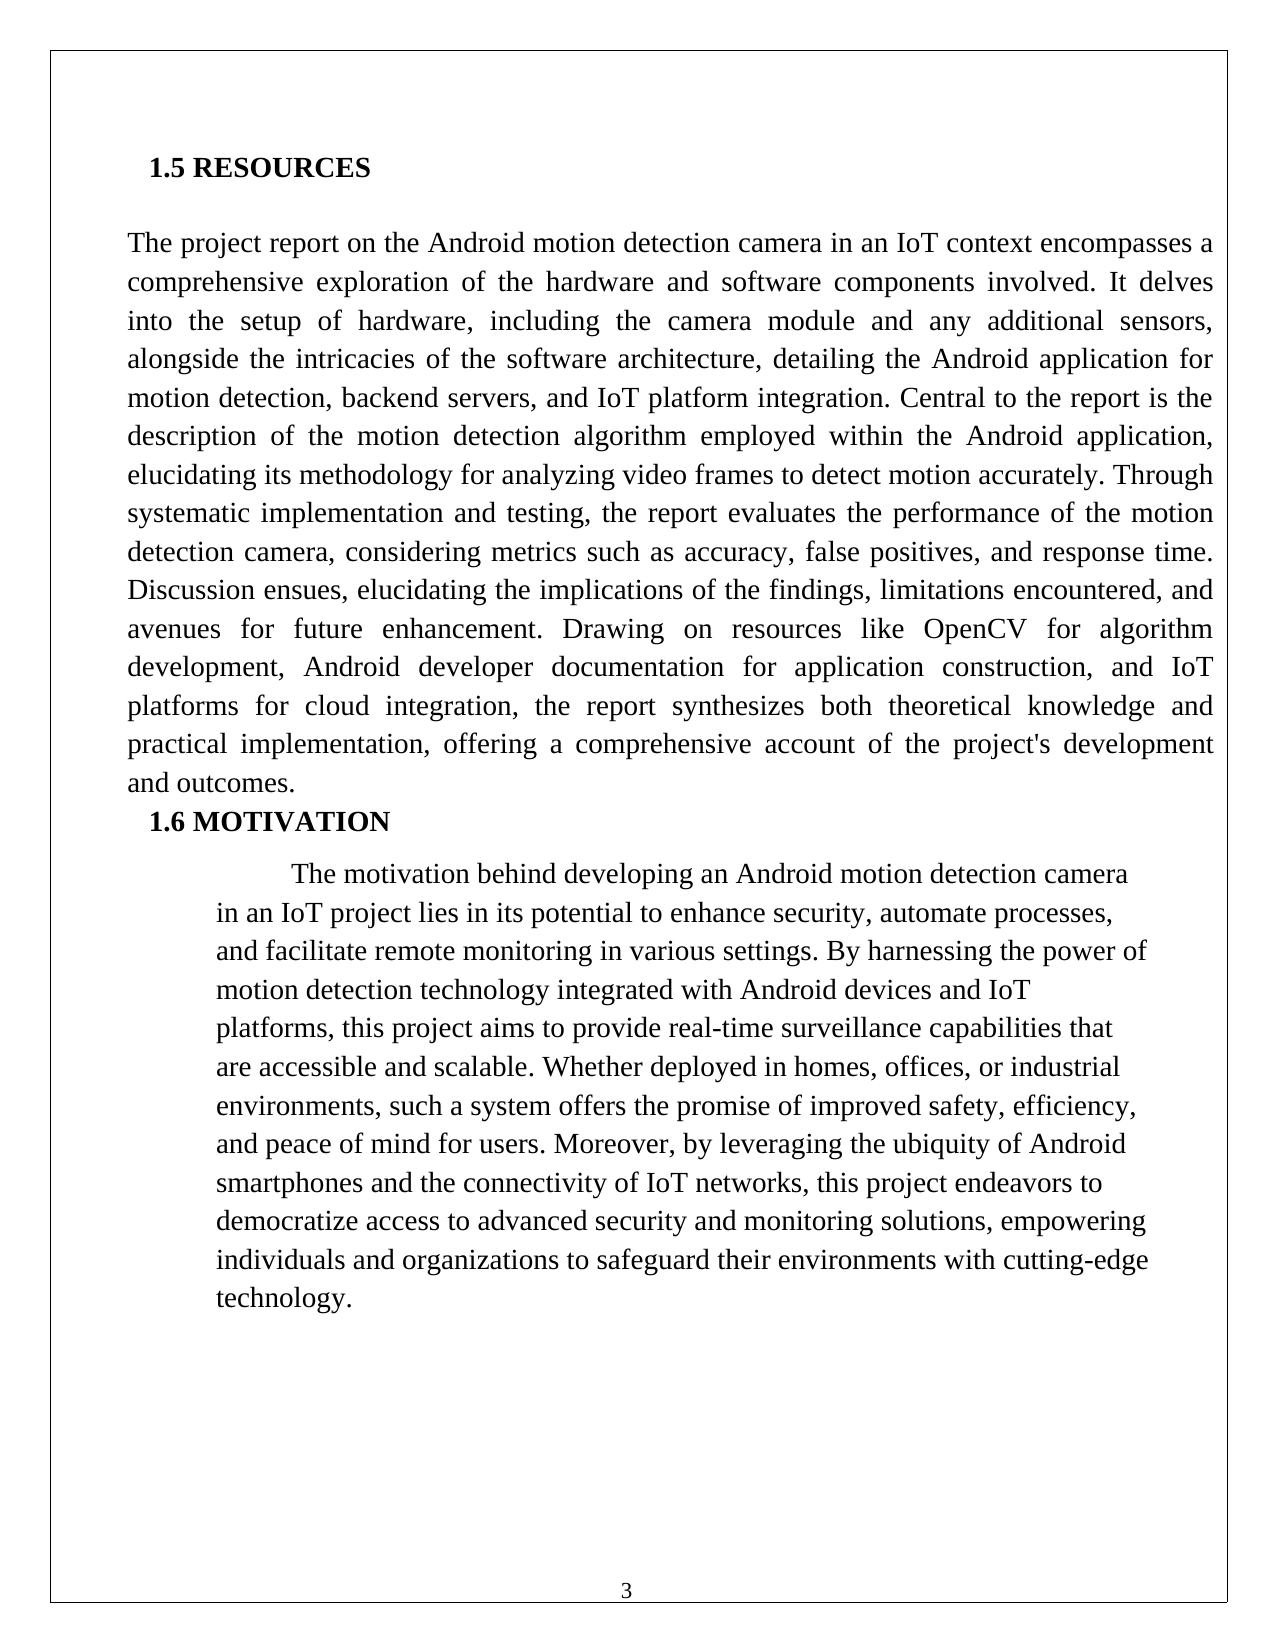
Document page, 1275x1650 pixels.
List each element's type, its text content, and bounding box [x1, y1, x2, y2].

text The project report on the Android motion detection camera in an IoT context encompasses a comprehensive exploration of the hardware and software components involved. It delves into the setup of hardware, including the camera module and any additional sensors, alongside the intricacies of the software architecture, detailing the Android application for motion detection, backend servers, and IoT platform integration. Central to the report is the description of the motion detection algorithm employed within the Android application, elucidating its methodology for analyzing video frames to detect motion accurately. Through systematic implementation and testing, the report evaluates the performance of the motion detection camera, considering metrics such as accuracy, false positives, and response time. Discussion ensues, elucidating the implications of the findings, limitations encountered, and avenues for future enhancement. Drawing on resources like OpenCV for algorithm development, Android developer documentation for application construction, and IoT platforms for cloud integration, the report synthesizes both theoretical knowledge and practical implementation, offering a comprehensive account of the project's development and outcomes. [127, 226, 1214, 799]
subtitle RESOURCES [148, 151, 1214, 184]
text The motivation behind developing an Android motion detection camera in an IoT project lies in its potential to enhance security, automate processes, and facilitate remote monitoring in various settings. By harnessing the power of motion detection technology integrated with Android devices and IoT platforms, this project aims to provide real-time surveillance capabilities that are accessible and scalable. Whether deployed in homes, offices, or industrial environments, such a system offers the promise of improved safety, efficiency, and peace of mind for users. Moreover, by leveraging the ubiquity of Android smartphones and the connectivity of IoT networks, this project endeavors to democratize access to advanced security and monitoring solutions, empowering individuals and organizations to safeguard their environments with cutting-edge technology. [216, 856, 1154, 1314]
subtitle MOTIVATION [148, 804, 1214, 837]
